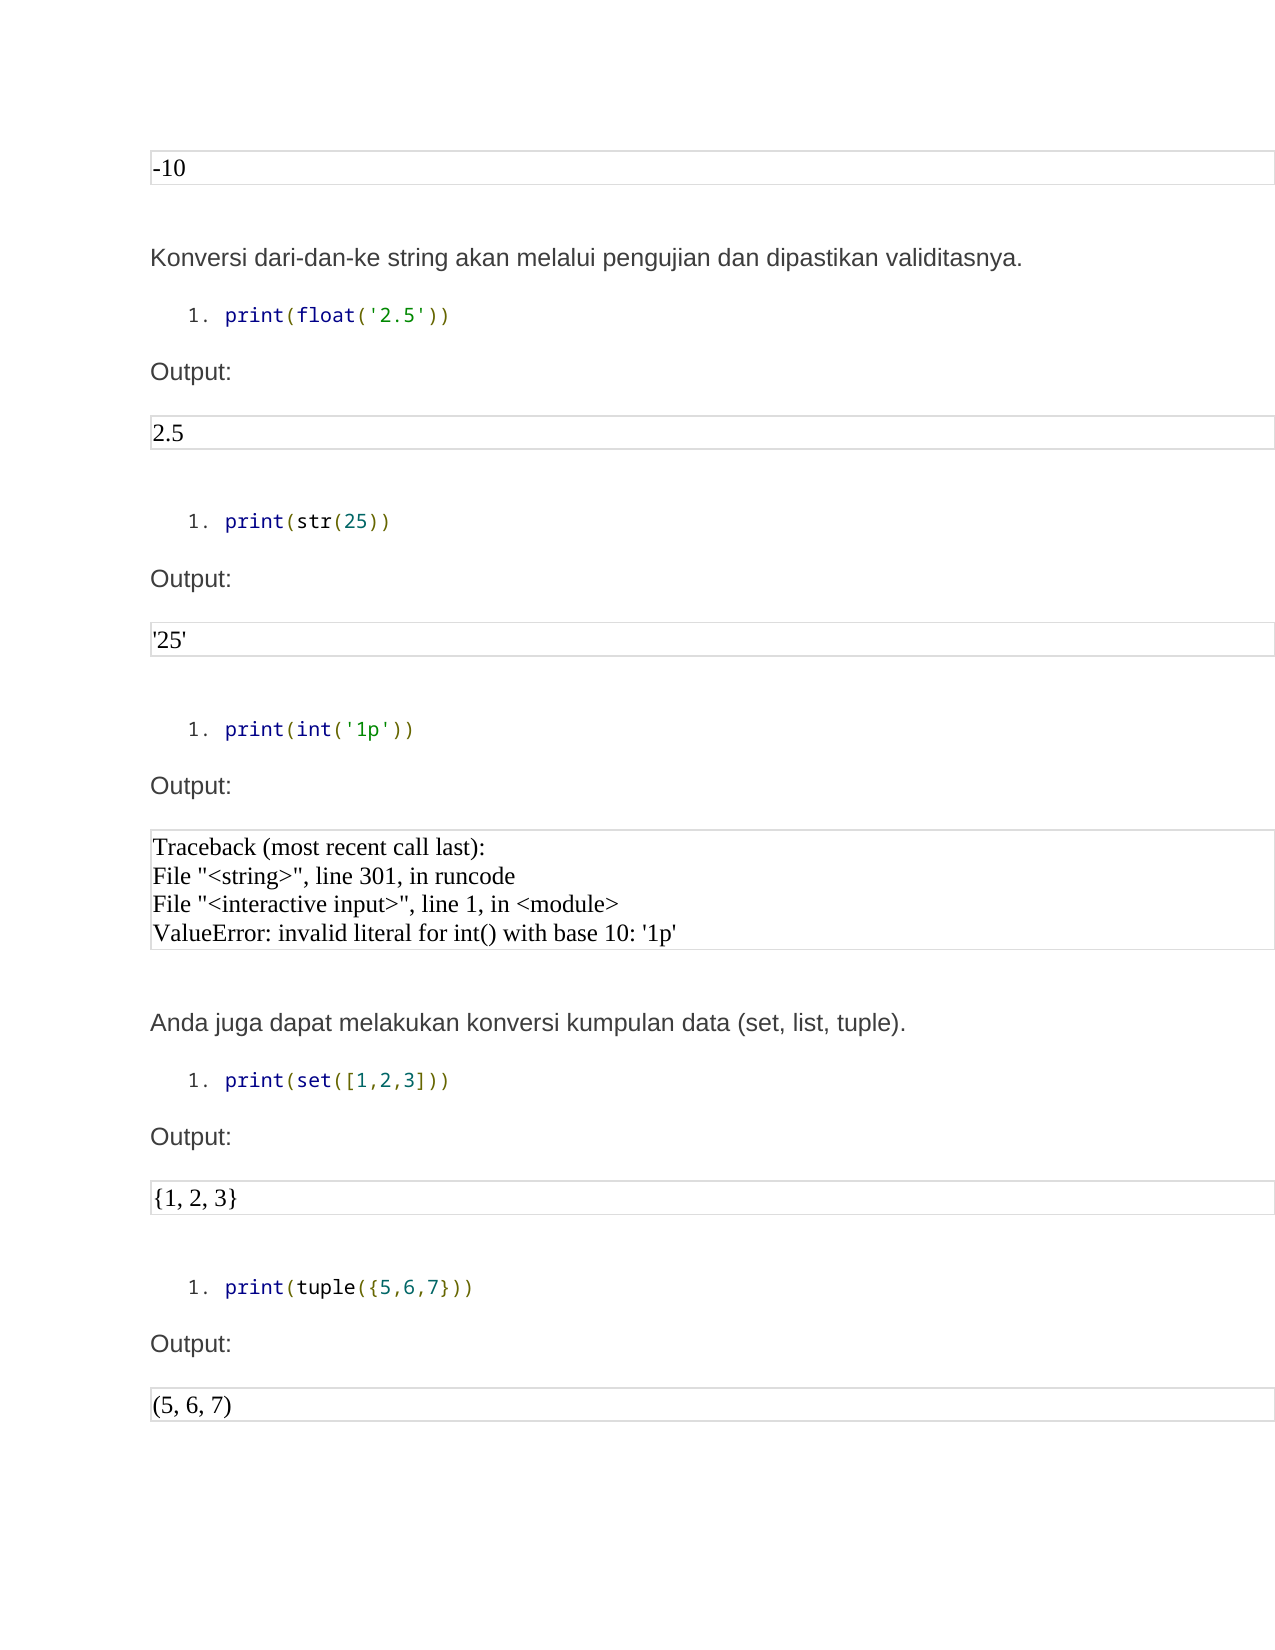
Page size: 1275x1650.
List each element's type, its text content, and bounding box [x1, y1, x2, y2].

table_header Traceback (most recent call last): File "<string>", line 301, in runcode File "<interactive input>", line 1, in <module> ValueError: invalid literal for int() with base 10: '1p' [152, 831, 1274, 948]
list print(str(25)) [187, 508, 1125, 535]
text Anda juga dapat melakukan konversi kumpulan data (set, list, tuple). [150, 1008, 1125, 1037]
text Output: [150, 357, 1125, 386]
text Konversi dari-dan-ke string akan melalui pengujian dan dipastikan validitasnya. [150, 243, 1125, 272]
text Output: [150, 1329, 1125, 1358]
list print(set([1,2,3])) [187, 1066, 1125, 1093]
table_header (5, 6, 7) [152, 1389, 1274, 1420]
list print(tuple({5,6,7})) [187, 1273, 1125, 1300]
list print(float('2.5')) [187, 301, 1125, 328]
table_header 2.5 [152, 417, 1274, 448]
text Output: [150, 1122, 1125, 1151]
text Output: [150, 771, 1125, 800]
table_header -10 [152, 152, 1274, 183]
table_header {1, 2, 3} [152, 1182, 1274, 1213]
list print(int('1p')) [187, 715, 1125, 742]
table_header '25' [152, 623, 1274, 655]
text Output: [150, 564, 1125, 593]
